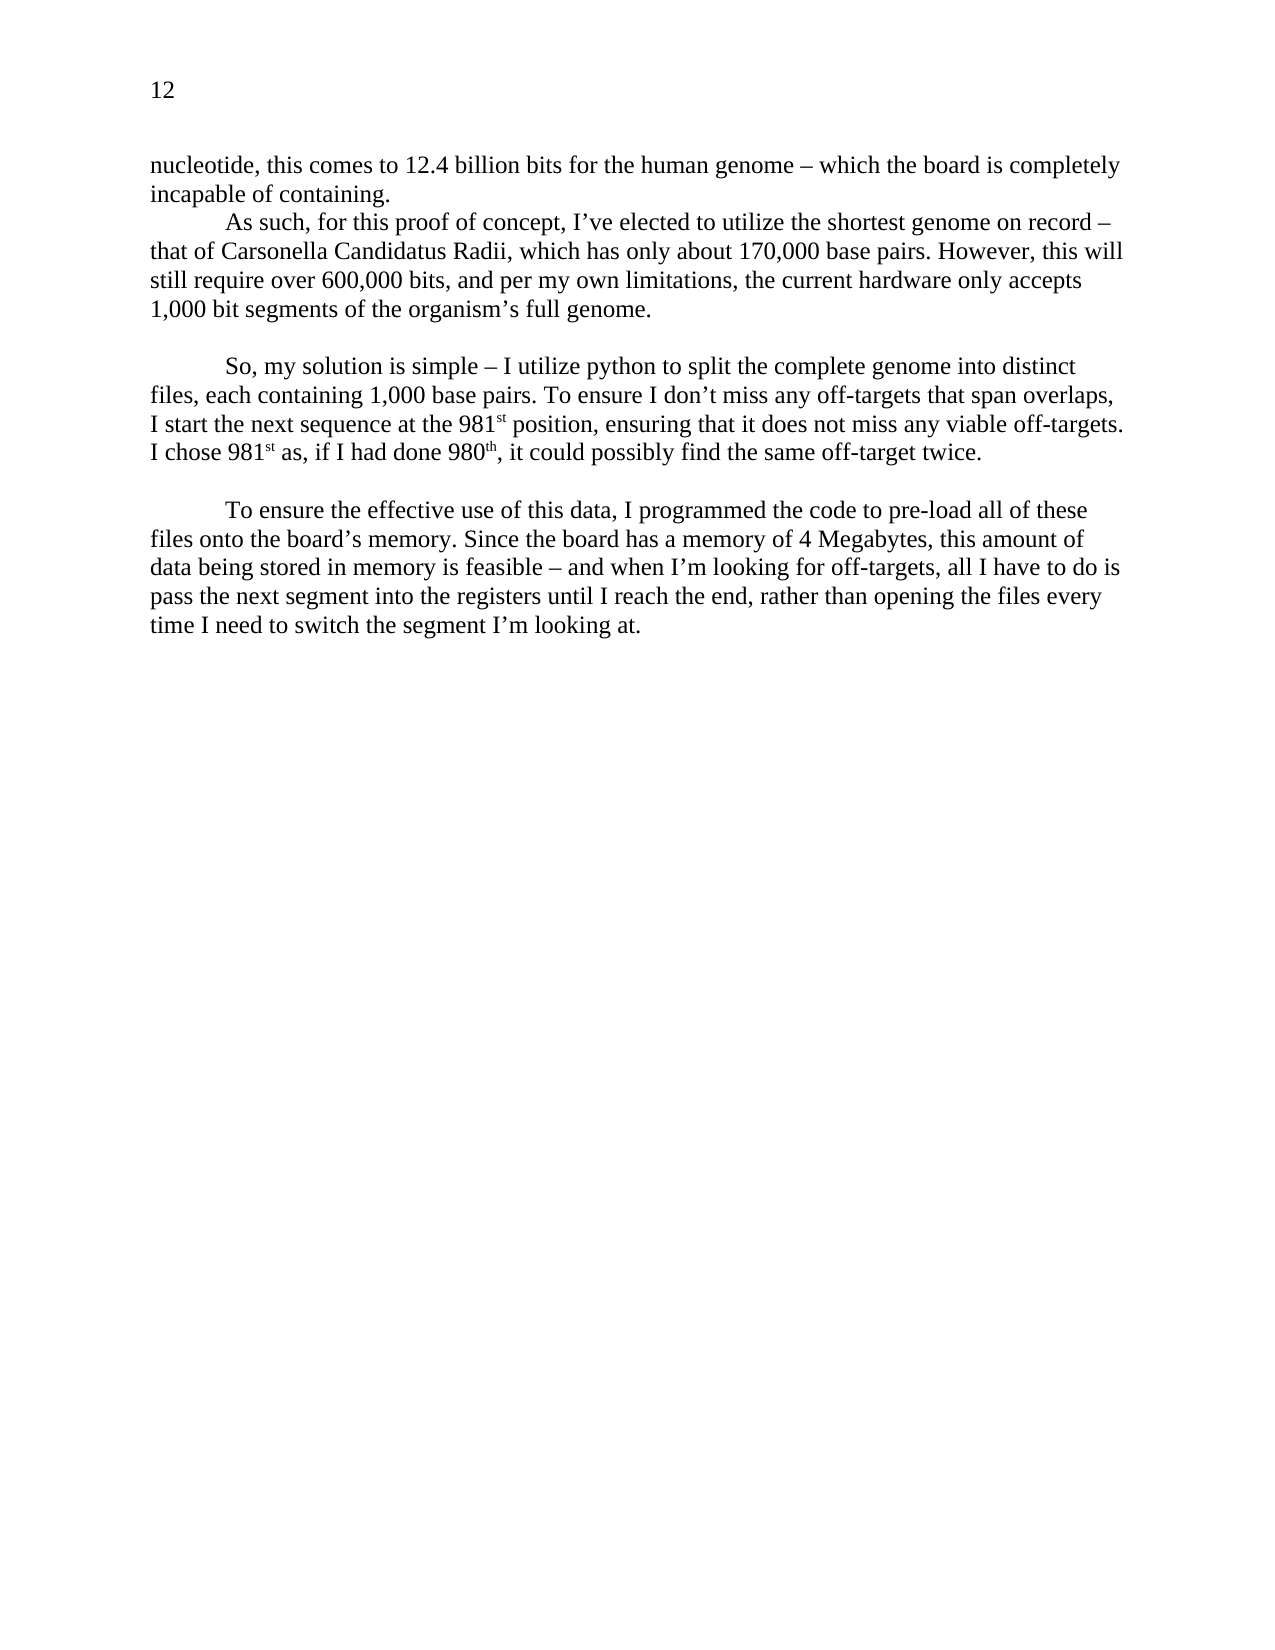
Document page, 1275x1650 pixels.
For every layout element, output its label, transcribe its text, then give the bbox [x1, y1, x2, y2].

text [150, 150, 1125, 207]
text To ensure the effective use of this data, I programmed the code to pre-load all of these files onto the board’s memory. Since the board has a memory of 4 Megabytes, this amount of data being stored in memory is feasible – and when I’m looking for off-targets, all I have to do is pass the next segment into the registers until I reach the end, rather than opening the files every time I need to switch the segment I’m looking at. [150, 495, 1125, 639]
text As such, for this proof of concept, I’ve elected to utilize the shortest genome on record – that of Carsonella Candidatus Radii, which has only about 170,000 base pairs. However, this will still require over 600,000 bits, and per my own limitations, the current hardware only accepts 1,000 bit segments of the organism’s full genome. [150, 207, 1125, 322]
text So, my solution is simple – I utilize python to split the complete genome into distinct files, each containing 1,000 base pairs. To ensure I don’t miss any off-targets that span overlaps, I start the next sequence at the 981st position, ensuring that it does not miss any viable off-targets. I chose 981st as, if I had done 980th, it could possibly find the same off-target twice. [150, 351, 1125, 466]
